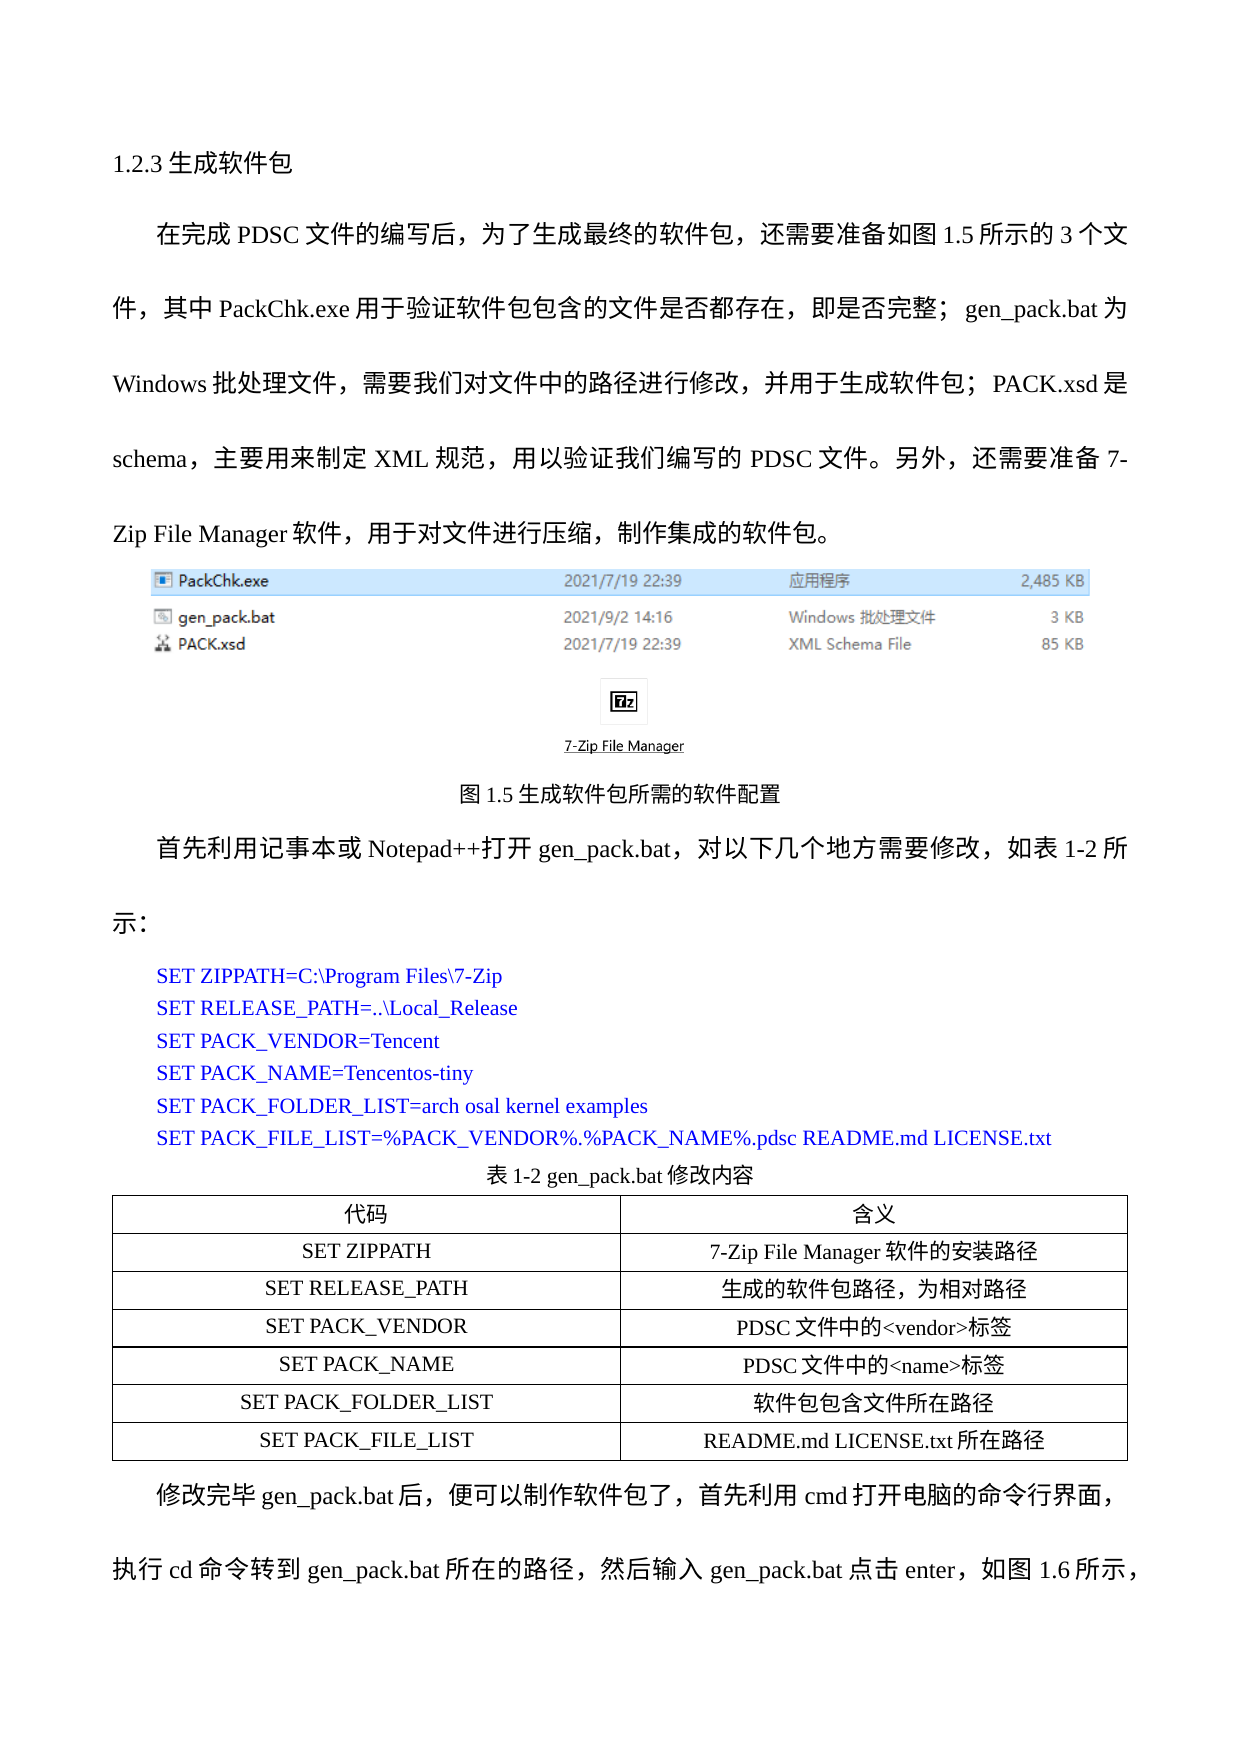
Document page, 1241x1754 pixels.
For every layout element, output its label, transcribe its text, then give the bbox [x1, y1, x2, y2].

table_cell SET RELEASE_PATH [113, 1272, 620, 1308]
table_cell README.md LICENSE.txt所在路径 [621, 1423, 1127, 1460]
text 首先利用记事本或Notepad++打开gen_pack.bat，对以下几个地方需要修改，如表1-2所示： [112, 814, 1128, 954]
table_header 代码 [113, 1196, 620, 1233]
text SET PACK_FOLDER_LIST=arch osal kernel examples [112, 1089, 1128, 1122]
table_cell SET PACK_VENDOR [113, 1310, 620, 1346]
text SET RELEASE_PATH=..\Local_Release [112, 992, 1128, 1024]
text SET ZIPPATH=C:\Program Files\7-Zip [112, 959, 1128, 992]
text 图1.5 生成软件包所需的软件配置 [112, 777, 1128, 809]
table_cell SET PACK_FOLDER_LIST [113, 1385, 620, 1422]
picture [147, 605, 1093, 660]
table_cell 软件包包含文件所在路径 [621, 1385, 1127, 1422]
table_cell 7-Zip File Manager软件的安装路径 [621, 1234, 1127, 1271]
picture [542, 675, 699, 754]
text SET PACK_VENDOR=Tencent [112, 1024, 1128, 1057]
subtitle 1.2.3 生成软件包 [112, 129, 1128, 194]
table_cell SET PACK_FILE_LIST [113, 1423, 620, 1460]
text SET PACK_FILE_LIST=%PACK_VENDOR%.%PACK_NAME%.pdsc README.md LICENSE.txt [112, 1122, 1128, 1154]
text SET PACK_NAME=Tencentos-tiny [112, 1057, 1128, 1089]
table_cell SET PACK_NAME [113, 1348, 620, 1384]
picture [150, 569, 1090, 596]
table_cell PDSC文件中的<name>标签 [621, 1348, 1127, 1384]
table_cell PDSC文件中的<vendor>标签 [621, 1310, 1127, 1346]
text 在完成PDSC文件的编写后，为了生成最终的软件包，还需要准备如图1.5所示的3个文件，其中PackChk.exe用于验证软件包包含的文件是否都存在，即是否完整；gen_pack.bat为Windows批处理文件，需要我们对文件中的路径进行修改，并用于生成软件包；PACK.xsd是schema，主要用来制定XML规范，用以验证我们编写的PDSC文件。另外，还需要准备7-Zip File Manager软件，用于对文件进行压缩，制作集成的软件包。 [112, 200, 1128, 564]
table_cell SET ZIPPATH [113, 1234, 620, 1271]
table_header 含义 [621, 1196, 1127, 1233]
table_cell 生成的软件包路径，为相对路径 [621, 1272, 1127, 1308]
text 表1-2 gen_pack.bat修改内容 [112, 1158, 1128, 1190]
